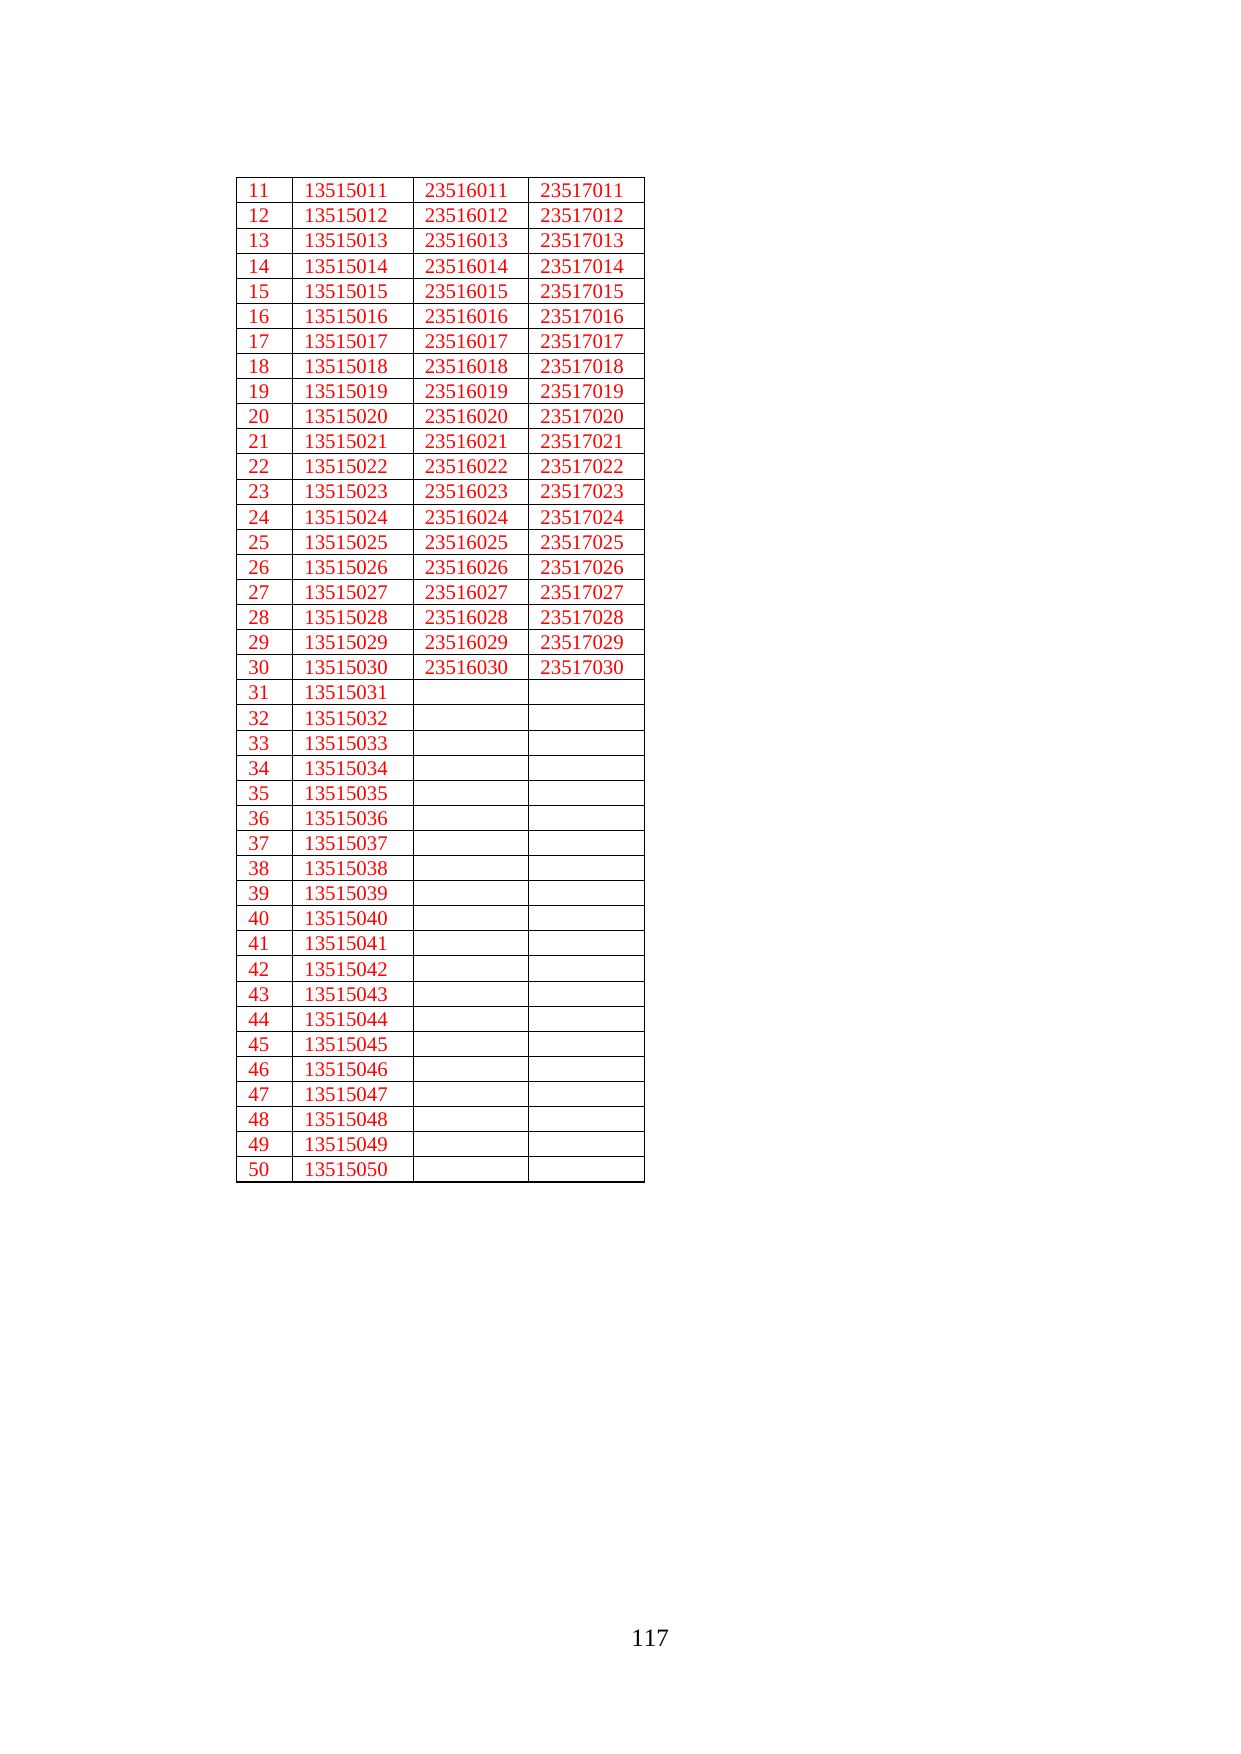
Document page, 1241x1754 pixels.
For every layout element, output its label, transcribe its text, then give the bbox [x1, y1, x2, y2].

table_cell 23516023 [414, 480, 528, 503]
table_cell 13515031 [293, 680, 413, 704]
table_cell [414, 881, 528, 905]
table_cell 23516021 [414, 429, 528, 453]
table_cell 23517019 [529, 379, 644, 403]
table_cell 13515012 [293, 203, 413, 227]
table_cell 23516025 [414, 530, 528, 554]
table_cell [414, 731, 528, 754]
table_cell 13515022 [293, 454, 413, 478]
table_cell 42 [237, 956, 292, 981]
table_cell 23517024 [529, 505, 644, 529]
table_cell [529, 856, 644, 880]
table_cell [414, 831, 528, 855]
table_cell 23516027 [414, 580, 528, 604]
table_cell 13515030 [293, 655, 413, 679]
table_cell [414, 856, 528, 880]
table_cell 13515037 [293, 831, 413, 855]
table_cell 23517028 [529, 605, 644, 629]
table_cell [414, 1032, 528, 1056]
table_cell 12 [237, 203, 292, 227]
table_cell 23517030 [529, 655, 644, 679]
table_cell 35 [237, 781, 292, 805]
table_cell 21 [237, 429, 292, 453]
table_cell [529, 680, 644, 704]
table_cell [529, 1132, 644, 1156]
table_cell 13515015 [293, 279, 413, 303]
table_cell 13515025 [293, 530, 413, 554]
table_cell 23517021 [529, 429, 644, 453]
table_cell 23516028 [414, 605, 528, 629]
table_cell 13515011 [293, 178, 413, 202]
table_cell 37 [237, 831, 292, 855]
table_cell [414, 705, 528, 729]
table_cell 23517014 [529, 254, 644, 278]
table_cell 13515027 [293, 580, 413, 604]
table_cell 23516029 [414, 630, 528, 654]
table_cell 23517012 [529, 203, 644, 227]
table_cell [529, 1057, 644, 1081]
table_cell 31 [237, 680, 292, 704]
table_cell 23516030 [414, 655, 528, 679]
table_cell [414, 956, 528, 981]
table_cell 24 [237, 505, 292, 529]
table_cell [529, 1157, 644, 1181]
table_cell 28 [237, 605, 292, 629]
table_cell 36 [237, 806, 292, 830]
table_cell [529, 831, 644, 855]
table_cell 13515013 [293, 229, 413, 252]
table_cell [529, 756, 644, 780]
table_cell 23517022 [529, 454, 644, 478]
table_cell 23517017 [529, 329, 644, 353]
table_cell 32 [237, 705, 292, 729]
table_cell [414, 931, 528, 955]
table_cell 13515029 [293, 630, 413, 654]
table_cell 13515023 [293, 480, 413, 503]
table_cell 23516017 [414, 329, 528, 353]
table_cell 23516024 [414, 505, 528, 529]
table_cell 44 [237, 1007, 292, 1031]
table_cell 13515028 [293, 605, 413, 629]
table_cell [414, 806, 528, 830]
table_cell 13515046 [293, 1057, 413, 1081]
table_cell 11 [237, 178, 292, 202]
table_cell 23517020 [529, 404, 644, 428]
table_cell 13515036 [293, 806, 413, 830]
table_cell 23517018 [529, 354, 644, 378]
table_cell 18 [237, 354, 292, 378]
table_cell [529, 1032, 644, 1056]
table_cell [529, 906, 644, 930]
table_cell [414, 1132, 528, 1156]
table_cell 23 [237, 480, 292, 503]
table_cell 25 [237, 530, 292, 554]
table_cell 23516016 [414, 304, 528, 328]
table_cell 13515034 [293, 756, 413, 780]
table_cell [414, 680, 528, 704]
table_cell 23516020 [414, 404, 528, 428]
table_cell [529, 705, 644, 729]
table_cell 13515017 [293, 329, 413, 353]
table_cell 49 [237, 1132, 292, 1156]
table_cell 41 [237, 931, 292, 955]
table_cell 23516013 [414, 229, 528, 252]
table_cell 23517025 [529, 530, 644, 554]
table_cell 13515040 [293, 906, 413, 930]
table_cell 13515050 [293, 1157, 413, 1181]
table_cell 23516012 [414, 203, 528, 227]
table_cell 48 [237, 1107, 292, 1131]
table_cell [414, 781, 528, 805]
table_cell 14 [237, 254, 292, 278]
table_cell [414, 1057, 528, 1081]
table_cell [414, 982, 528, 1006]
table_cell 13515042 [293, 956, 413, 981]
table_cell 23517023 [529, 480, 644, 503]
table_cell 40 [237, 906, 292, 930]
table_cell 23516018 [414, 354, 528, 378]
table_cell [414, 756, 528, 780]
table_cell [529, 1107, 644, 1131]
table_cell 50 [237, 1157, 292, 1181]
table_cell 13515048 [293, 1107, 413, 1131]
table_cell 47 [237, 1082, 292, 1106]
table_cell 13515043 [293, 982, 413, 1006]
table_cell 13515021 [293, 429, 413, 453]
table_cell 23517011 [529, 178, 644, 202]
table_cell [529, 781, 644, 805]
table_cell 23517029 [529, 630, 644, 654]
table_cell 13515049 [293, 1132, 413, 1156]
table_cell 29 [237, 630, 292, 654]
table_cell 23517015 [529, 279, 644, 303]
table_cell 23517016 [529, 304, 644, 328]
table_cell [414, 1007, 528, 1031]
table_cell 13515033 [293, 731, 413, 754]
table_cell 13515035 [293, 781, 413, 805]
table_cell 13515024 [293, 505, 413, 529]
table_cell 13515041 [293, 931, 413, 955]
table_cell 23516022 [414, 454, 528, 478]
table_cell 16 [237, 304, 292, 328]
table_cell 13515018 [293, 354, 413, 378]
table_cell [529, 1082, 644, 1106]
table_cell 13515039 [293, 881, 413, 905]
table_cell [529, 956, 644, 981]
table_cell [529, 1007, 644, 1031]
table_cell 13 [237, 229, 292, 252]
table_cell 23517027 [529, 580, 644, 604]
table_cell 13515038 [293, 856, 413, 880]
table_cell 13515020 [293, 404, 413, 428]
table_cell [529, 731, 644, 754]
table_cell 23516014 [414, 254, 528, 278]
table_cell 23517013 [529, 229, 644, 252]
table_cell 23516026 [414, 555, 528, 579]
table_cell 33 [237, 731, 292, 754]
table_cell 13515014 [293, 254, 413, 278]
table_cell 26 [237, 555, 292, 579]
table_cell 22 [237, 454, 292, 478]
table_cell [529, 881, 644, 905]
table_cell 15 [237, 279, 292, 303]
table_cell 34 [237, 756, 292, 780]
table_cell 13515045 [293, 1032, 413, 1056]
table_cell 20 [237, 404, 292, 428]
table_cell 45 [237, 1032, 292, 1056]
table_cell [414, 1107, 528, 1131]
table_cell 13515032 [293, 705, 413, 729]
table_cell [414, 1082, 528, 1106]
table_cell 23516011 [414, 178, 528, 202]
table_cell 38 [237, 856, 292, 880]
table_cell 39 [237, 881, 292, 905]
table_cell 13515026 [293, 555, 413, 579]
table_cell 43 [237, 982, 292, 1006]
table_cell 13515047 [293, 1082, 413, 1106]
table_cell 23516015 [414, 279, 528, 303]
table_cell [529, 982, 644, 1006]
table_cell [414, 1157, 528, 1181]
table_cell 17 [237, 329, 292, 353]
table_cell [529, 806, 644, 830]
table_cell [529, 931, 644, 955]
table_cell 27 [237, 580, 292, 604]
table_cell [414, 906, 528, 930]
table_cell 13515019 [293, 379, 413, 403]
table_cell 46 [237, 1057, 292, 1081]
table_cell 13515016 [293, 304, 413, 328]
table_cell 23516019 [414, 379, 528, 403]
table_cell 23517026 [529, 555, 644, 579]
table_cell 30 [237, 655, 292, 679]
table_cell 19 [237, 379, 292, 403]
table_cell 13515044 [293, 1007, 413, 1031]
